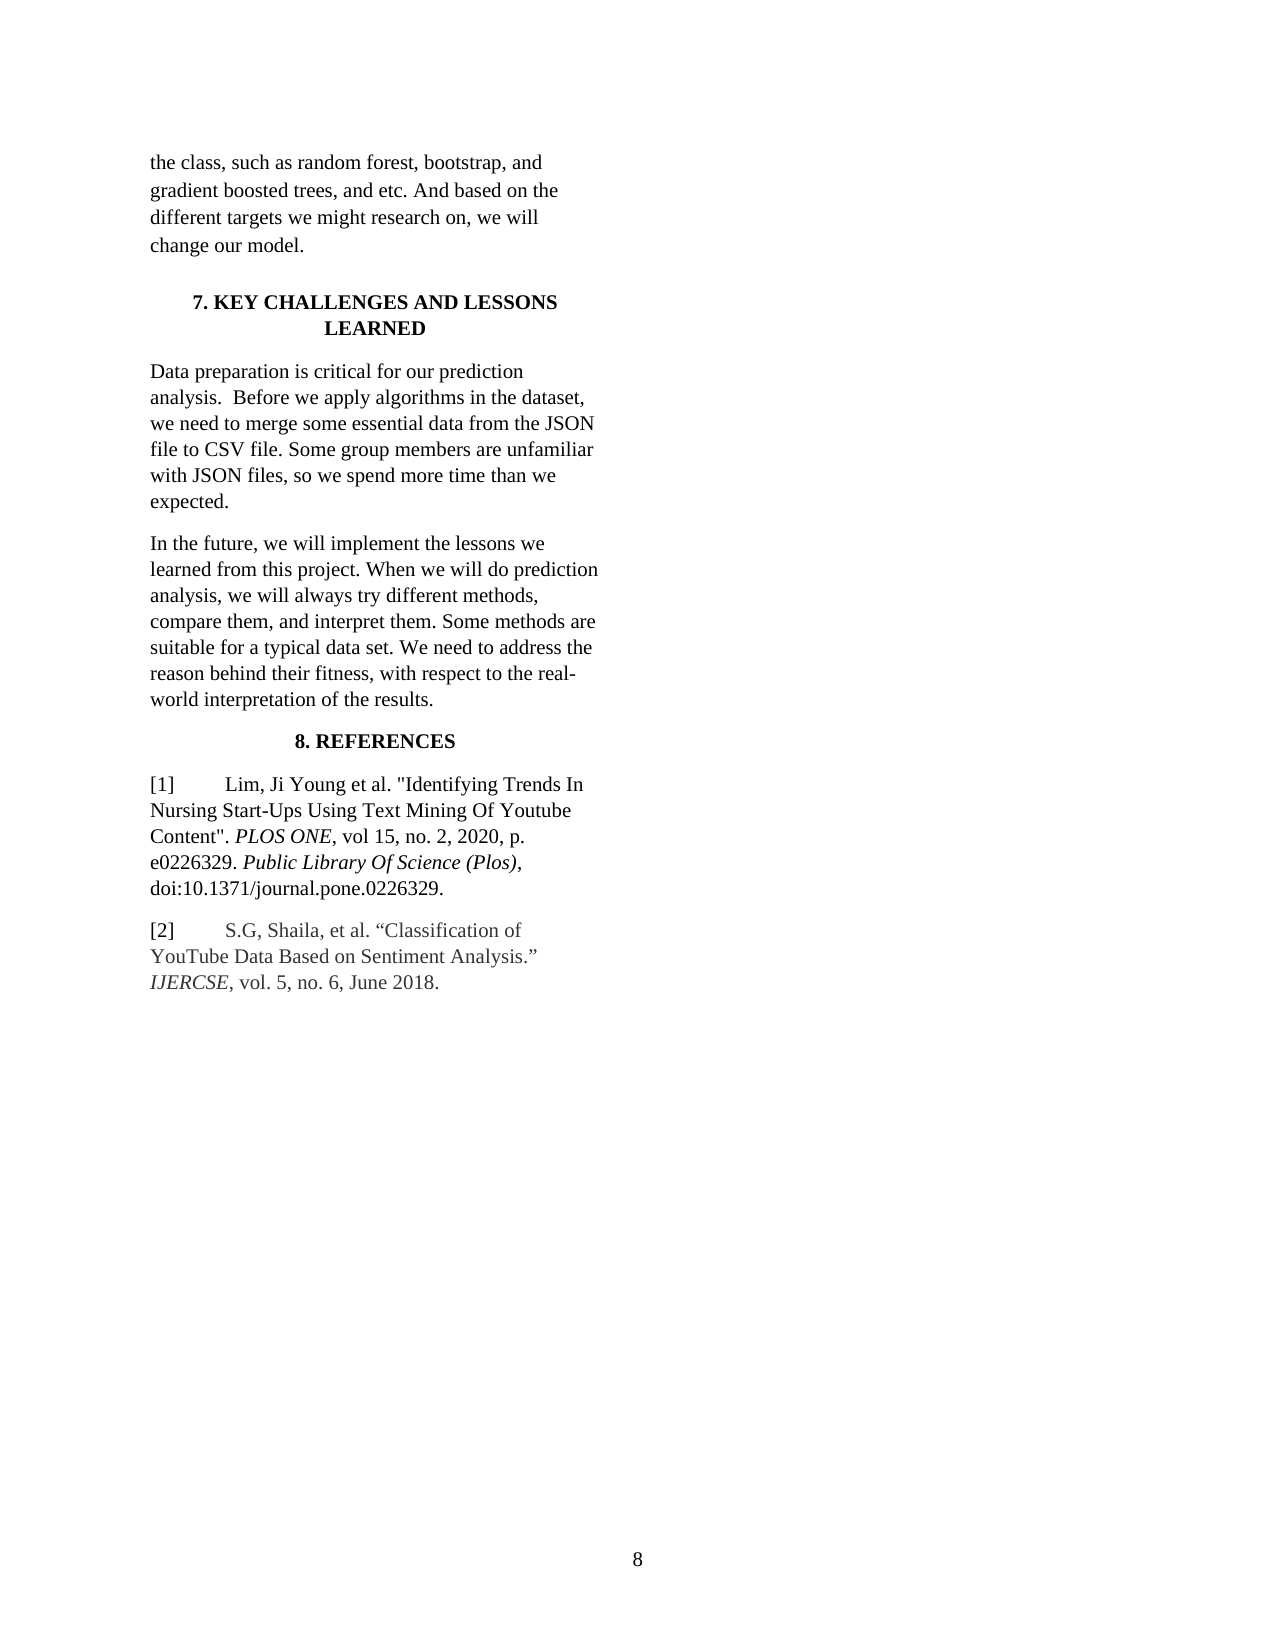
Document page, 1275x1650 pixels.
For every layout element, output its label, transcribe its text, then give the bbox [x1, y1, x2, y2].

text [1] Lim, Ji Young et al. "Identifying Trends In Nursing Start-Ups Using Text Mining Of Youtube Content". PLOS ONE, vol 15, no. 2, 2020, p. e0226329. Public Library Of Science (Plos), doi:10.1371/journal.pone.0226329. [150, 772, 600, 900]
text In the future, we will implement the lessons we learned from this project. When we will do prediction analysis, we will always try different methods, compare them, and interpret them. Some methods are suitable for a typical data set. We need to address the reason behind their fitness, with respect to the real-world interpretation of the results. [150, 531, 600, 711]
text [2] S.G, Shaila, et al. “Classification of YouTube Data Based on Sentiment Analysis.” IJERCSE, vol. 5, no. 6, June 2018. [150, 918, 600, 994]
text 8. REFERENCES [150, 729, 600, 753]
text Data preparation is critical for our prediction analysis. Before we apply algorithms in the dataset, we need to merge some essential data from the JSON file to CSV file. Some group members are unfamiliar with JSON files, so we spend more time than we expected. [150, 359, 600, 513]
text 7. KEY CHALLENGES AND LESSONS LEARNED [150, 290, 600, 340]
